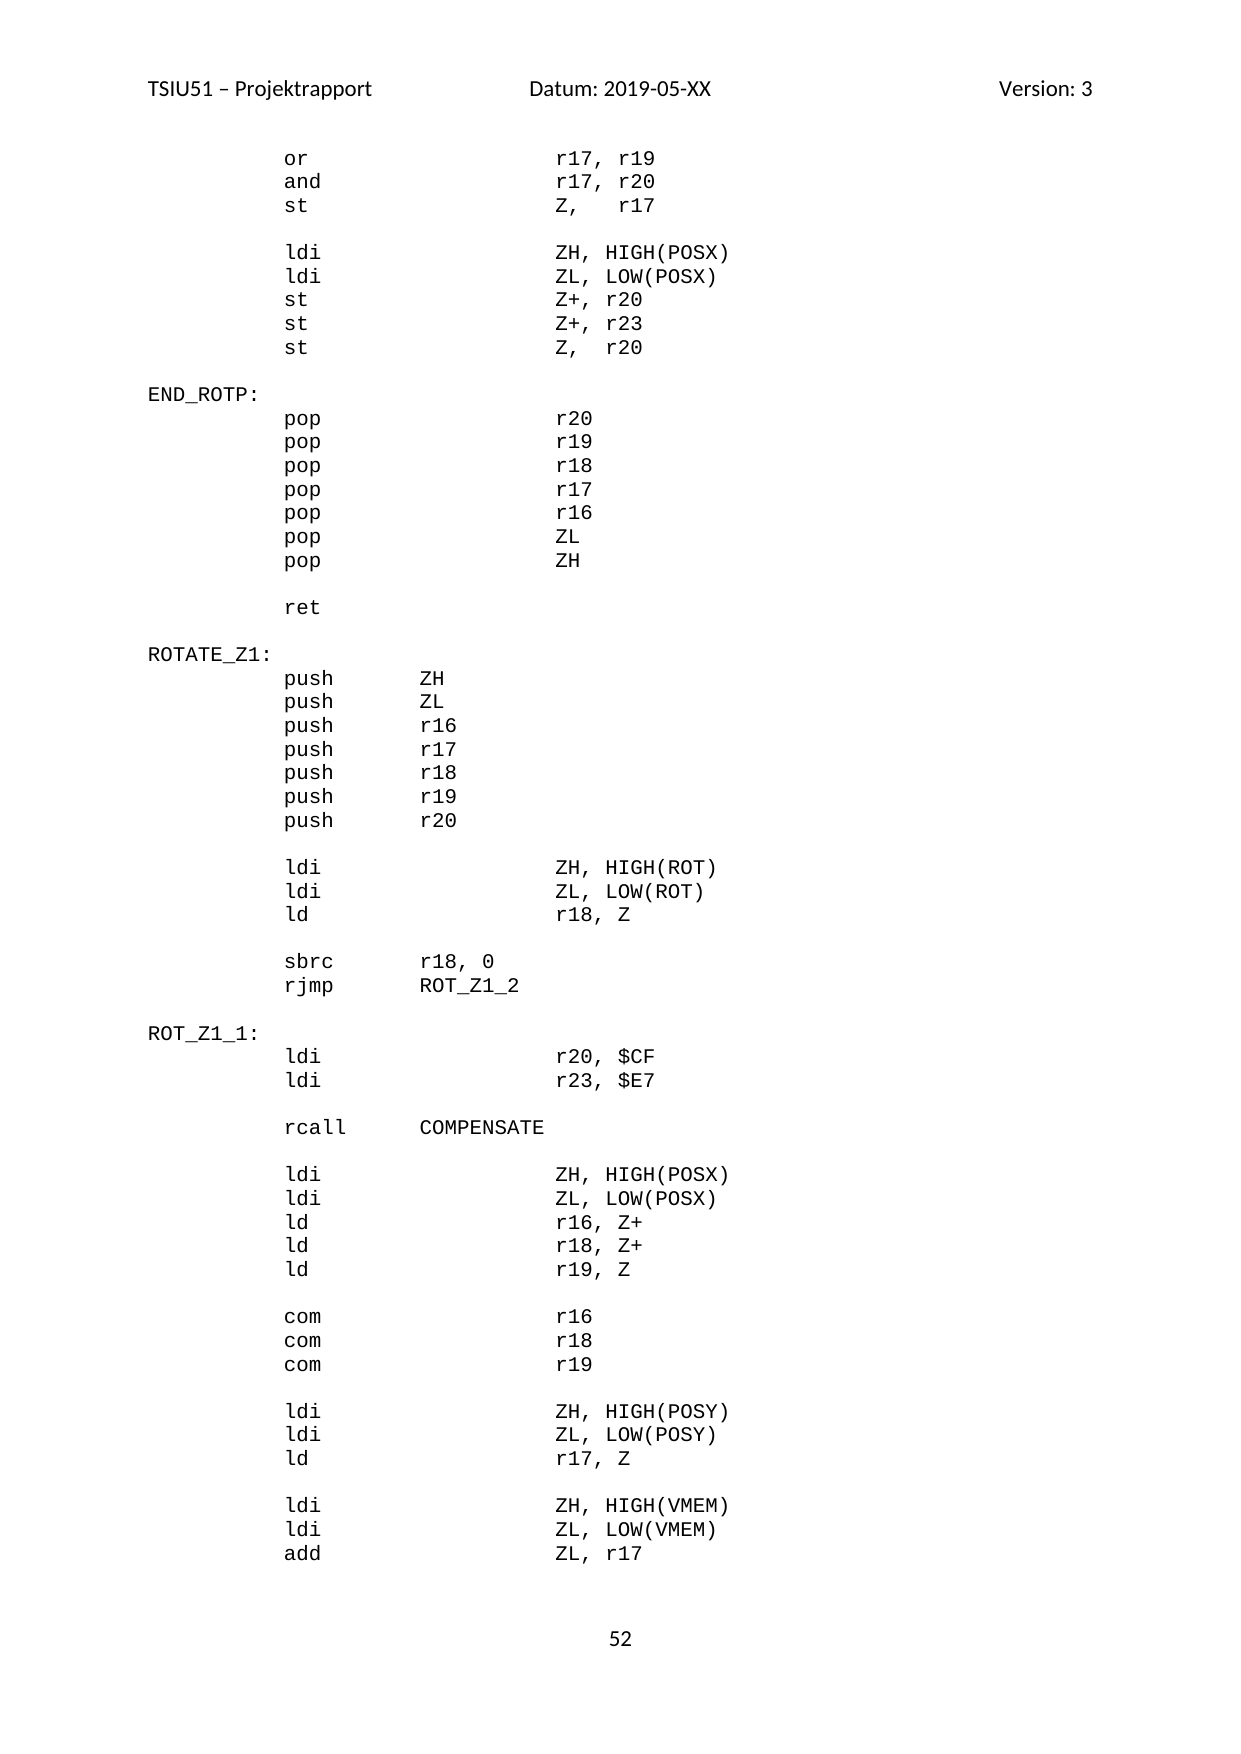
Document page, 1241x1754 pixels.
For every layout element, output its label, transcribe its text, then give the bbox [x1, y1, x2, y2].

text ldi r20, $CF [148, 1046, 1093, 1070]
text ldi ZH, HIGH(VMEM) [148, 1495, 1093, 1519]
text st Z+, r20 [148, 289, 1093, 313]
text st Z, r20 [148, 337, 1093, 360]
text and r17, r20 [148, 171, 1093, 195]
text ROT_Z1_1: [148, 1022, 1093, 1046]
text ldi ZL, LOW(POSX) [148, 1188, 1093, 1212]
text pop r17 [148, 479, 1093, 502]
text rjmp ROT_Z1_2 [148, 975, 1093, 999]
text or r17, r19 [148, 148, 1093, 171]
text push ZL [148, 691, 1093, 715]
text pop r18 [148, 455, 1093, 479]
text com r18 [148, 1330, 1093, 1353]
text END_ROTP: [148, 384, 1093, 408]
text pop r16 [148, 502, 1093, 526]
text ldi ZL, LOW(VMEM) [148, 1519, 1093, 1543]
text ldi r23, $E7 [148, 1070, 1093, 1093]
text ldi ZH, HIGH(ROT) [148, 857, 1093, 881]
text pop ZL [148, 526, 1093, 549]
text push r18 [148, 762, 1093, 786]
text rcall COMPENSATE [148, 1117, 1093, 1141]
text ldi ZL, LOW(ROT) [148, 881, 1093, 904]
text pop r20 [148, 408, 1093, 431]
text ld r16, Z+ [148, 1212, 1093, 1235]
text ROTATE_Z1: [148, 644, 1093, 668]
text push ZH [148, 668, 1093, 691]
text ld r19, Z [148, 1259, 1093, 1283]
text st Z+, r23 [148, 313, 1093, 337]
text push r20 [148, 810, 1093, 833]
text ldi ZH, HIGH(POSY) [148, 1401, 1093, 1424]
text push r17 [148, 739, 1093, 762]
text st Z, r17 [148, 195, 1093, 218]
text ldi ZL, LOW(POSY) [148, 1424, 1093, 1448]
text ld r17, Z [148, 1448, 1093, 1472]
text pop ZH [148, 549, 1093, 573]
text ret [148, 597, 1093, 621]
text com r19 [148, 1353, 1093, 1377]
text com r16 [148, 1306, 1093, 1330]
text ld r18, Z [148, 904, 1093, 928]
text sbrc r18, 0 [148, 952, 1093, 975]
text ldi ZL, LOW(POSX) [148, 266, 1093, 289]
text ldi ZH, HIGH(POSX) [148, 1164, 1093, 1188]
text ld r18, Z+ [148, 1235, 1093, 1259]
text ldi ZH, HIGH(POSX) [148, 242, 1093, 266]
text push r16 [148, 715, 1093, 739]
text push r19 [148, 786, 1093, 810]
text pop r19 [148, 431, 1093, 455]
text add ZL, r17 [148, 1543, 1093, 1566]
